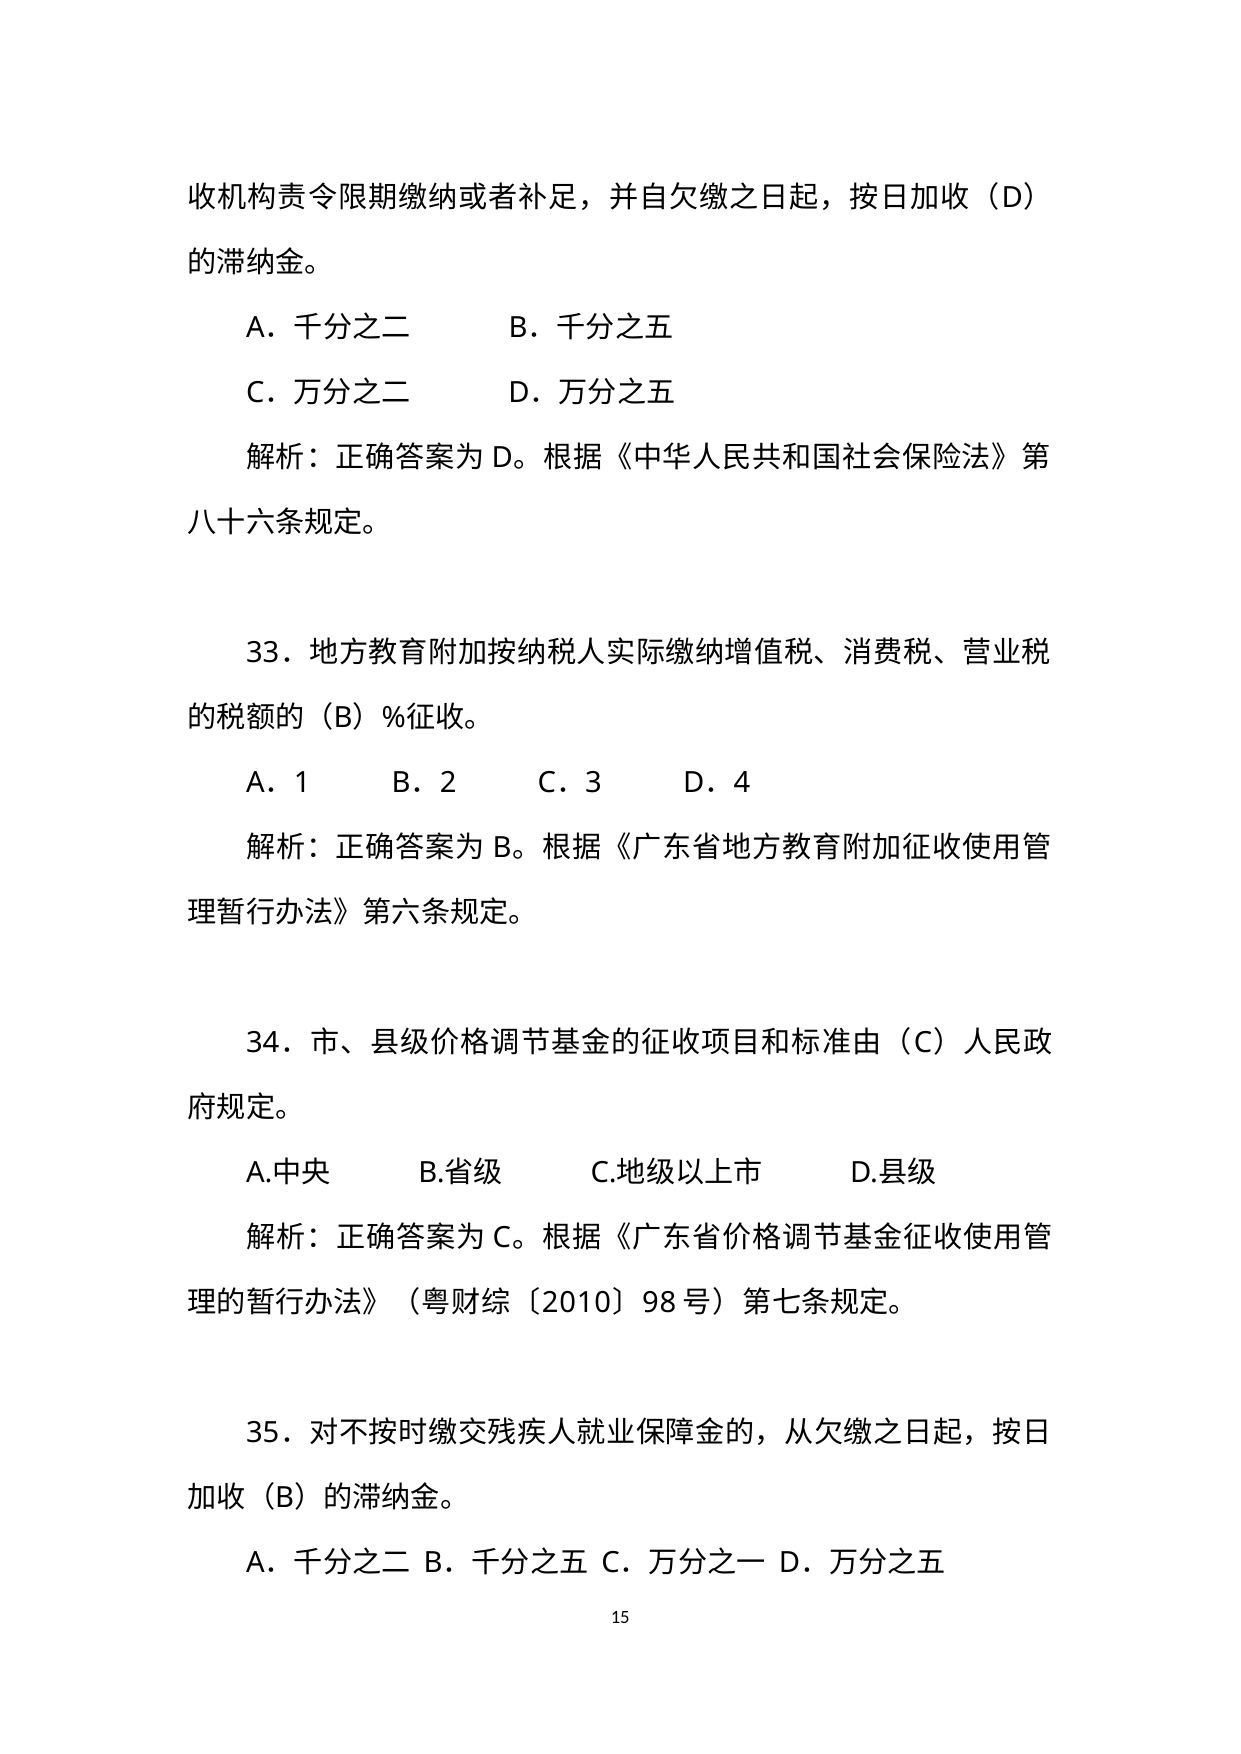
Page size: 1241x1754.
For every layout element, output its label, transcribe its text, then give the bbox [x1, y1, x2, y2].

text A．千分之二 B．千分之五 [187, 292, 1053, 357]
text A．千分之二 B．千分之五 C．万分之一 D．万分之五 [187, 1527, 1053, 1592]
text 解析：正确答案为D。根据《中华人民共和国社会保险法》第八十六条规定。 [187, 422, 1053, 552]
text A.中央 B.省级 C.地级以上市 D.县级 [187, 1137, 1053, 1202]
text 33．地方教育附加按纳税人实际缴纳增值税、消费税、营业税的税额的（B）%征收。 [187, 617, 1053, 747]
text 解析：正确答案为B。根据《广东省地方教育附加征收使用管理暂行办法》第六条规定。 [187, 812, 1053, 942]
text A．1 B．2 C．3 D．4 [187, 747, 1053, 812]
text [187, 162, 1053, 292]
text C．万分之二 D．万分之五 [187, 357, 1053, 422]
text 35．对不按时缴交残疾人就业保障金的，从欠缴之日起，按日加收（B）的滞纳金。 [187, 1397, 1053, 1527]
text 34．市、县级价格调节基金的征收项目和标准由（C）人民政府规定。 [187, 1007, 1053, 1137]
text 解析：正确答案为C。根据《广东省价格调节基金征收使用管理的暂行办法》（粤财综〔2010〕98号）第七条规定。 [187, 1202, 1053, 1332]
